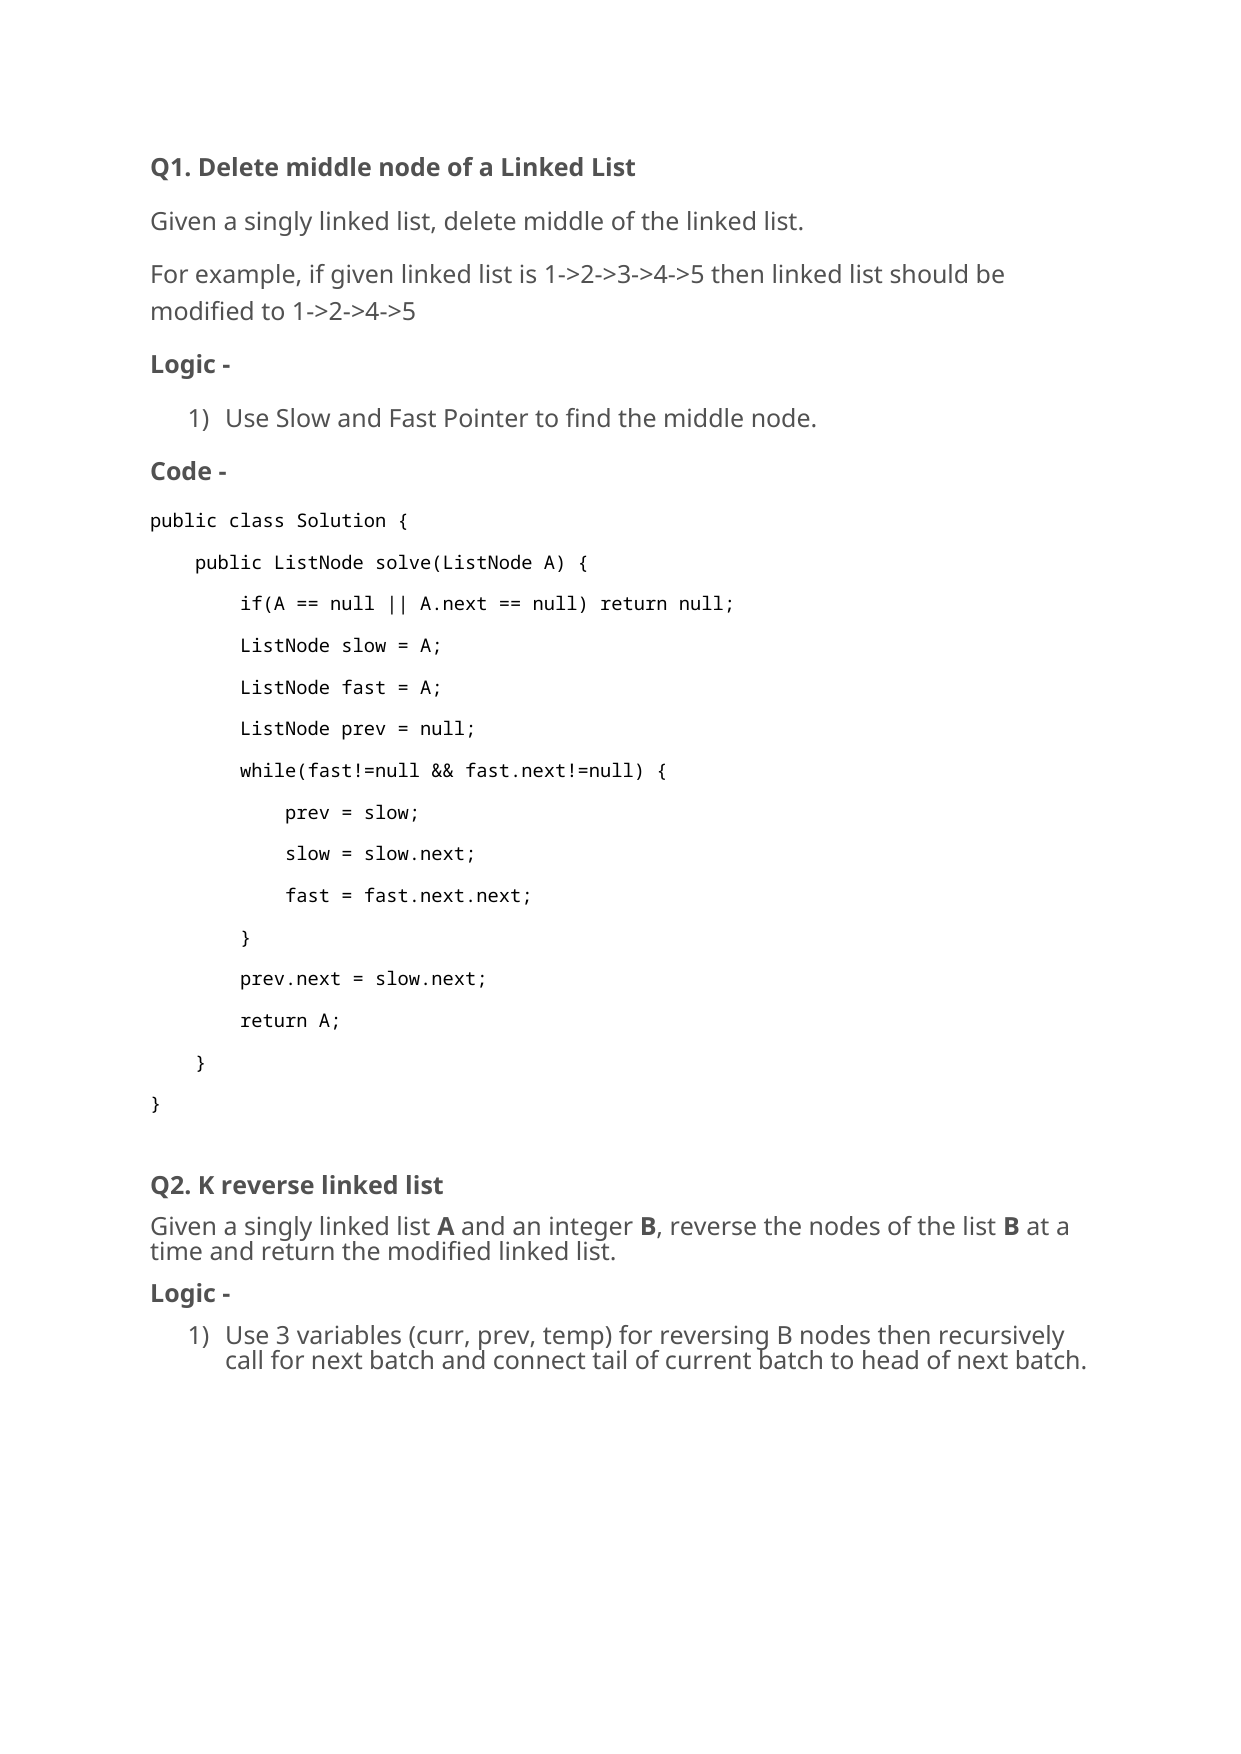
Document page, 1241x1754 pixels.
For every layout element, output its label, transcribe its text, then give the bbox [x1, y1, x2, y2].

text Given a singly linked list, delete middle of the linked list. [150, 203, 1090, 237]
text } [150, 1091, 1090, 1116]
list Use 3 variables (curr, prev, temp) for reversing B nodes then recursively call for next batch and connect tail of current batch to head of next batch. [187, 1324, 1090, 1374]
text ListNode slow = A; [150, 632, 1090, 657]
text Logic - [150, 1282, 1090, 1307]
text Given a singly linked list A and an integer B, reverse the nodes of the list B at a time and return the modified linked list. [150, 1216, 1090, 1266]
text slow = slow.next; [150, 841, 1090, 866]
text ListNode fast = A; [150, 674, 1090, 699]
text ListNode prev = null; [150, 716, 1090, 741]
list Use Slow and Fast Pointer to find the middle node. [187, 401, 1090, 434]
text Q2. K reverse linked list [150, 1174, 1090, 1199]
text Q1. Delete middle node of a Linked List [150, 150, 1090, 184]
text } [150, 1049, 1090, 1074]
text Code - [150, 454, 1090, 488]
text if(A == null || A.next == null) return null; [150, 591, 1090, 616]
text while(fast!=null && fast.next!=null) { [150, 757, 1090, 782]
text prev = slow; [150, 799, 1090, 824]
text } [150, 924, 1090, 949]
text public class Solution { [150, 507, 1090, 532]
text For example, if given linked list is 1->2->3->4->5 then linked list should be modified to 1->2->4->5 [150, 257, 1090, 328]
text prev.next = slow.next; [150, 966, 1090, 991]
text public ListNode solve(ListNode A) { [150, 549, 1090, 574]
text Logic - [150, 347, 1090, 381]
text return A; [150, 1007, 1090, 1032]
text fast = fast.next.next; [150, 882, 1090, 907]
